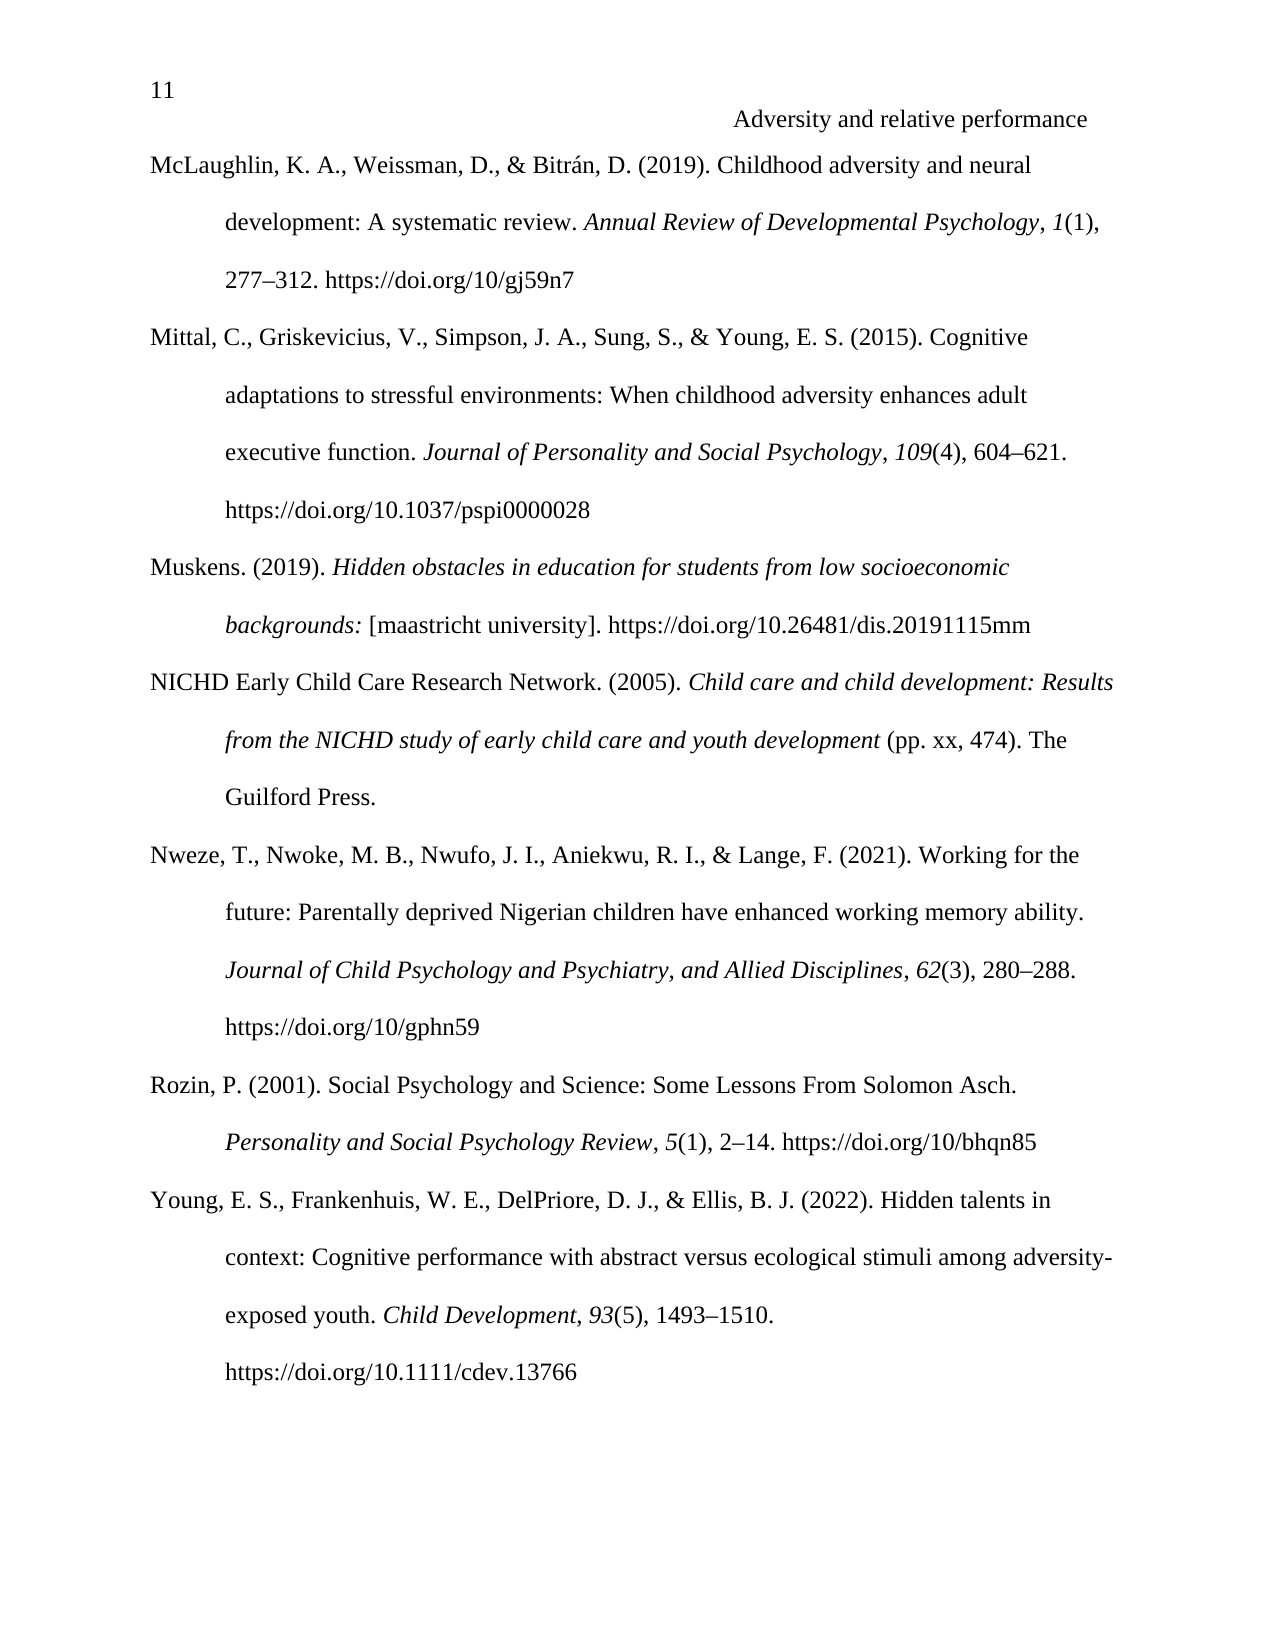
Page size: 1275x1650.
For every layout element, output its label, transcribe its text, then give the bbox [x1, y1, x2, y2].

text Nweze, T., Nwoke, M. B., Nwufo, J. I., Aniekwu, R. I., & Lange, F. (2021). Working for the future: Parentally deprived Nigerian children have enhanced working memory ability. Journal of Child Psychology and Psychiatry, and Allied Disciplines, 62(3), 280–288. https://doi.org/10/gphn59 [150, 840, 1125, 1041]
text Young, E. S., Frankenhuis, W. E., DelPriore, D. J., & Ellis, B. J. (2022). Hidden talents in context: Cognitive performance with abstract versus ecological stimuli among adversity-exposed youth. Child Development, 93(5), 1493–1510. https://doi.org/10.1111/cdev.13766 [150, 1185, 1125, 1386]
text Rozin, P. (2001). Social Psychology and Science: Some Lessons From Solomon Asch. Personality and Social Psychology Review, 5(1), 2–14. https://doi.org/10/bhqn85 [150, 1070, 1125, 1156]
text Muskens. (2019). Hidden obstacles in education for students from low socioeconomic backgrounds: [maastricht university]. https://doi.org/10.26481/dis.20191115mm [150, 552, 1125, 639]
text McLaughlin, K. A., Weissman, D., & Bitrán, D. (2019). Childhood adversity and neural development: A systematic review. Annual Review of Developmental Psychology, 1(1), 277–312. https://doi.org/10/gj59n7 [150, 150, 1125, 294]
text NICHD Early Child Care Research Network. (2005). Child care and child development: Results from the NICHD study of early child care and youth development (pp. xx, 474). The Guilford Press. [150, 667, 1125, 811]
text Mittal, C., Griskevicius, V., Simpson, J. A., Sung, S., & Young, E. S. (2015). Cognitive adaptations to stressful environments: When childhood adversity enhances adult executive function. Journal of Personality and Social Psychology, 109(4), 604–621. https://doi.org/10.1037/pspi0000028 [150, 322, 1125, 524]
